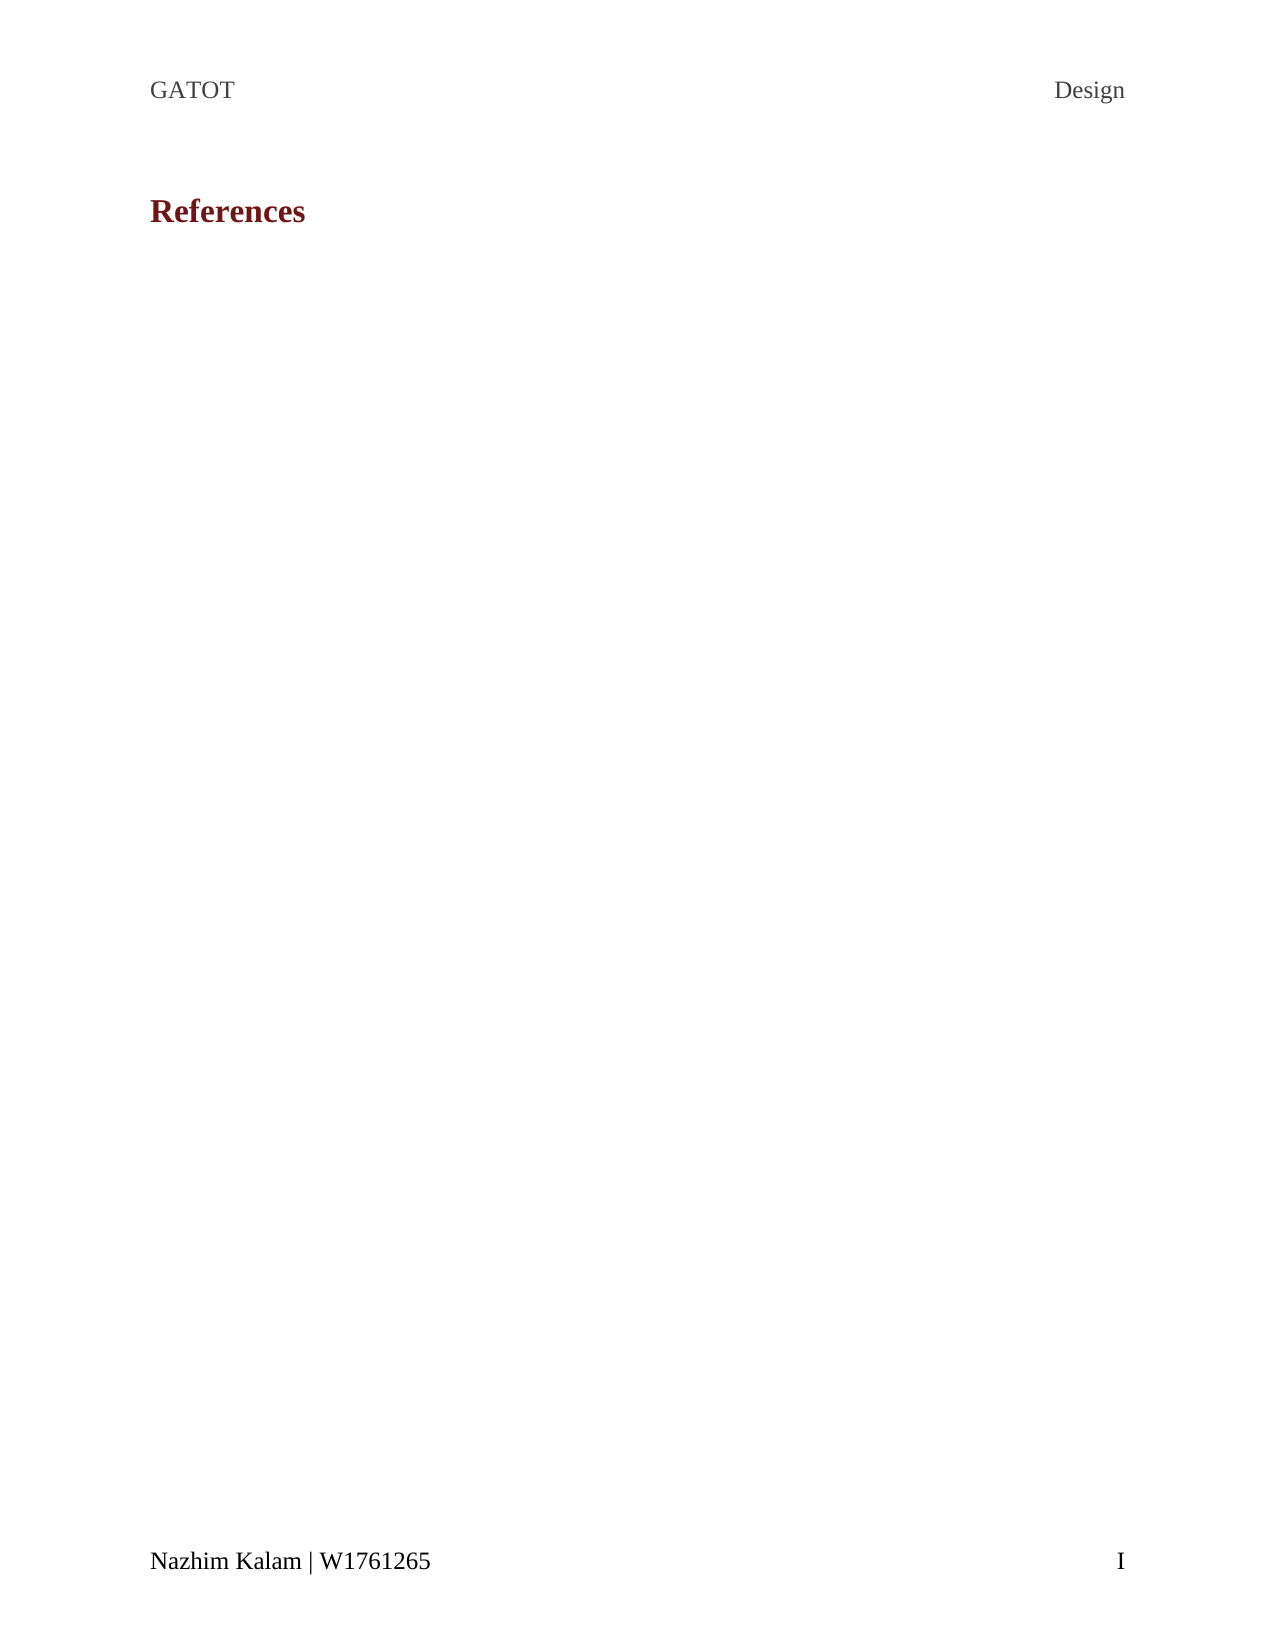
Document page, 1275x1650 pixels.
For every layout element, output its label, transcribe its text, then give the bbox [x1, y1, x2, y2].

subtitle References [150, 192, 1125, 230]
